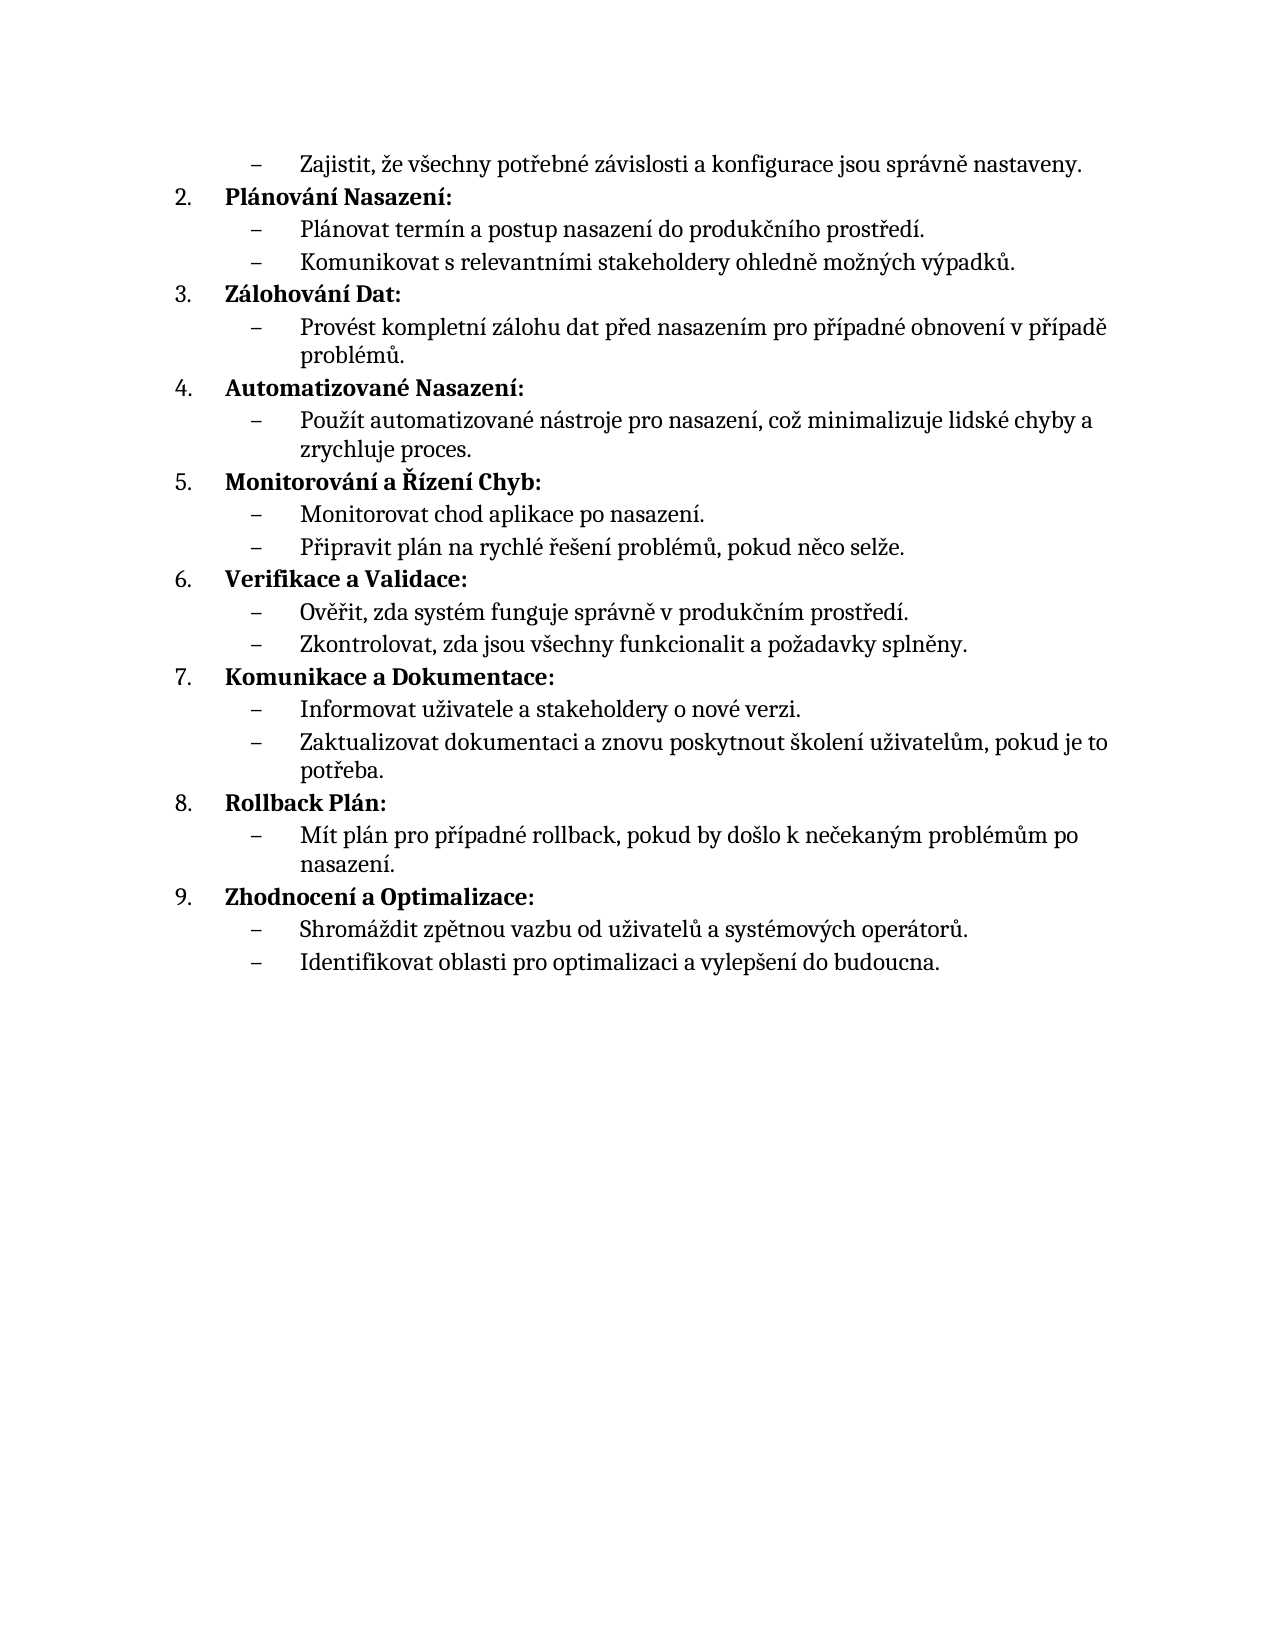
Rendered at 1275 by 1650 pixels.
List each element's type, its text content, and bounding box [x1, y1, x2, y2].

list Zkontrolovat, zda jsou všechny funkcionalit a požadavky splněny. [250, 630, 1125, 659]
list Komunikovat s relevantními stakeholdery ohledně možných výpadků. [250, 247, 1125, 276]
list Plánovat termín a postup nasazení do produkčního prostředí. [250, 215, 1125, 244]
list Zaktualizovat dokumentaci a znovu poskytnout školení uživatelům, pokud je to potřeba. [250, 727, 1125, 785]
list Připravit plán na rychlé řešení problémů, pokud něco selže. [250, 532, 1125, 561]
list Shromáždit zpětnou vazbu od uživatelů a systémových operátorů. [250, 915, 1125, 944]
list Identifikovat oblasti pro optimalizaci a vylepšení do budoucna. [250, 947, 1125, 976]
list Provést kompletní zálohu dat před nasazením pro případné obnovení v případě problémů. [250, 312, 1125, 370]
list Ověřit, zda systém funguje správně v produkčním prostředí. [250, 597, 1125, 626]
list Použít automatizované nástroje pro nasazení, což minimalizuje lidské chyby a zrychluje proces. [250, 406, 1125, 464]
list Rollback Plán: [175, 789, 1125, 817]
list Monitorovat chod aplikace po nasazení. [250, 500, 1125, 529]
list Zálohování Dat: [175, 280, 1125, 309]
list Plánování Nasazení: [175, 182, 1125, 211]
list Mít plán pro případné rollback, pokud by došlo k nečekaným problémům po nasazení. [250, 821, 1125, 879]
list Komunikace a Dokumentace: [175, 662, 1125, 691]
list Zhodnocení a Optimalizace: [175, 882, 1125, 911]
list Informovat uživatele a stakeholdery o nové verzi. [250, 695, 1125, 724]
list Monitorování a Řízení Chyb: [175, 467, 1125, 496]
list Automatizované Nasazení: [175, 374, 1125, 402]
list Zajistit, že všechny potřebné závislosti a konfigurace jsou správně nastaveny. [250, 150, 1125, 179]
list Verifikace a Validace: [175, 565, 1125, 594]
